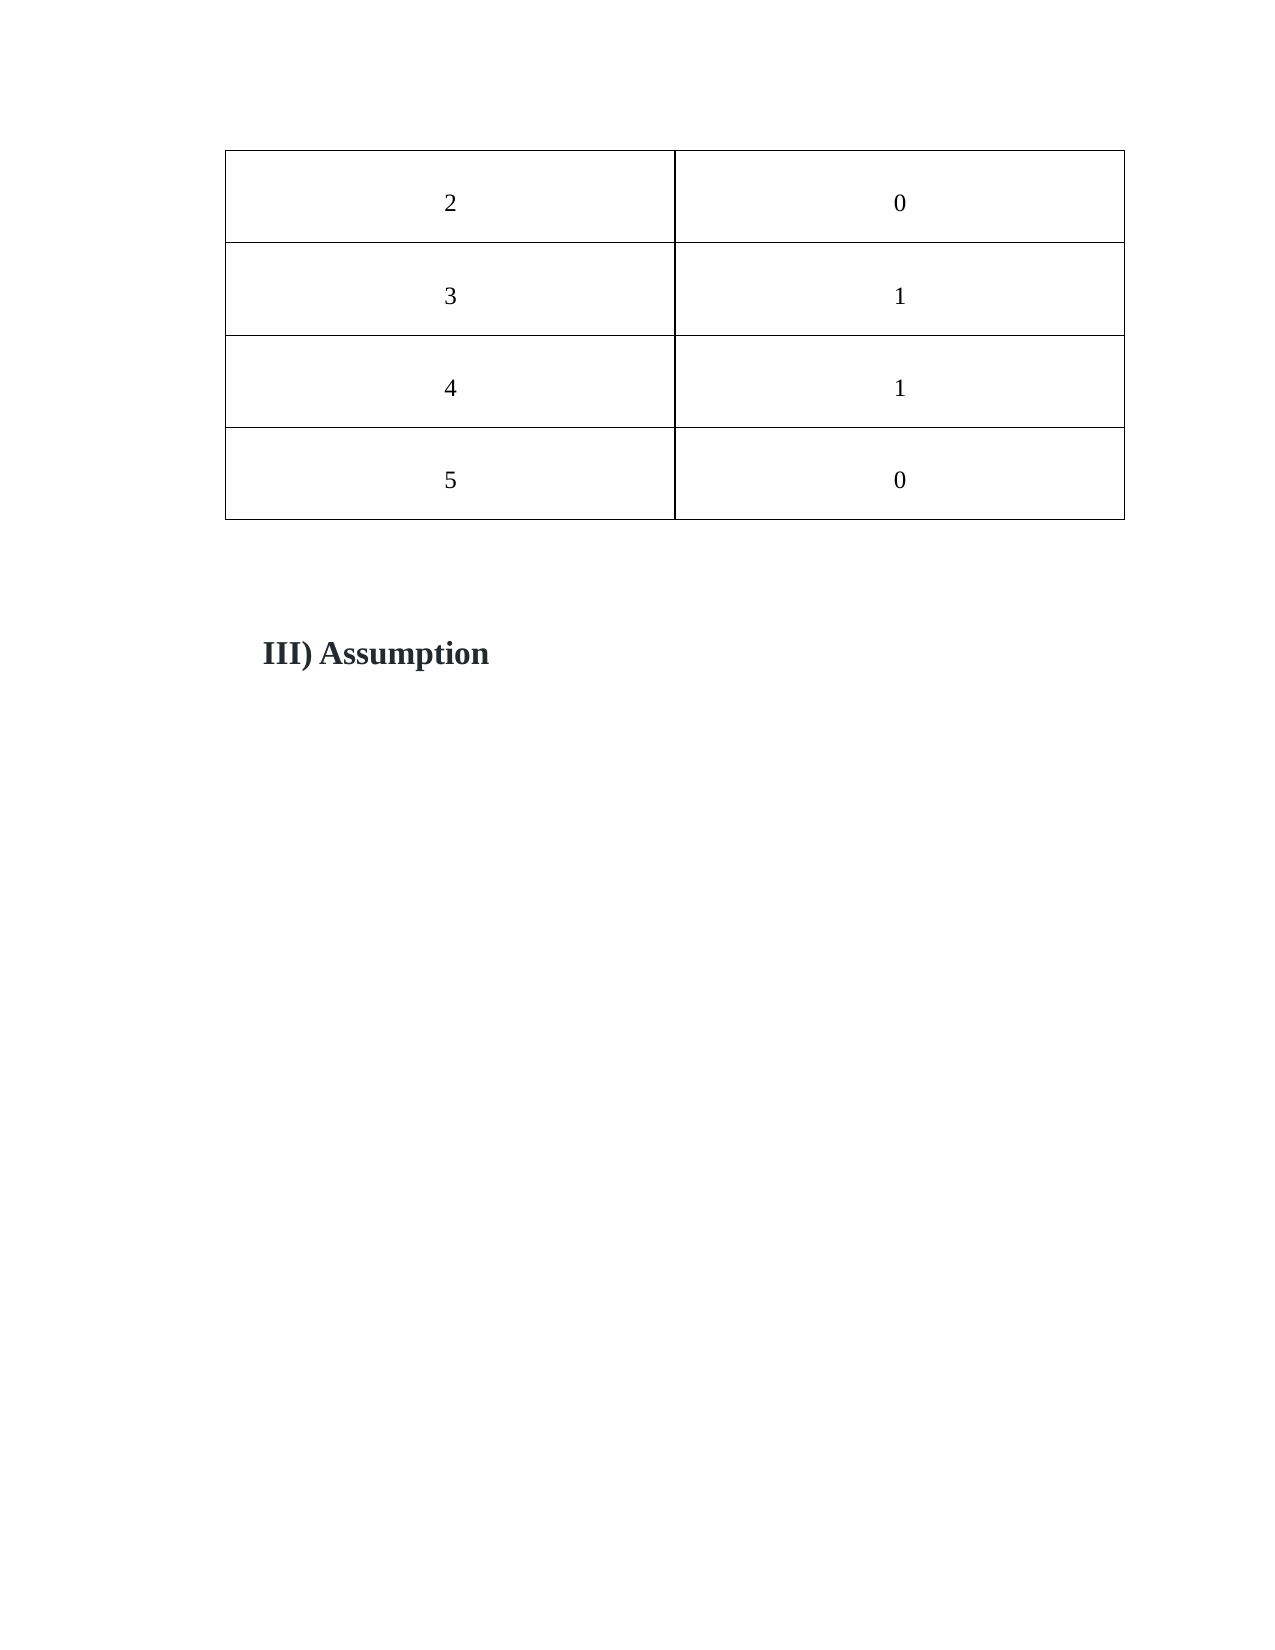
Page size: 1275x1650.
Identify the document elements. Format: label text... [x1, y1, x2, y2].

table_cell 1 [676, 336, 1124, 427]
table_cell 0 [676, 151, 1124, 242]
table_cell 4 [226, 336, 674, 427]
table_cell 2 [226, 151, 674, 242]
list III) Assumption [262, 633, 1125, 672]
table_cell 0 [676, 428, 1124, 519]
table_cell 3 [226, 243, 674, 334]
table_cell 1 [676, 243, 1124, 334]
table_cell 5 [226, 428, 674, 519]
